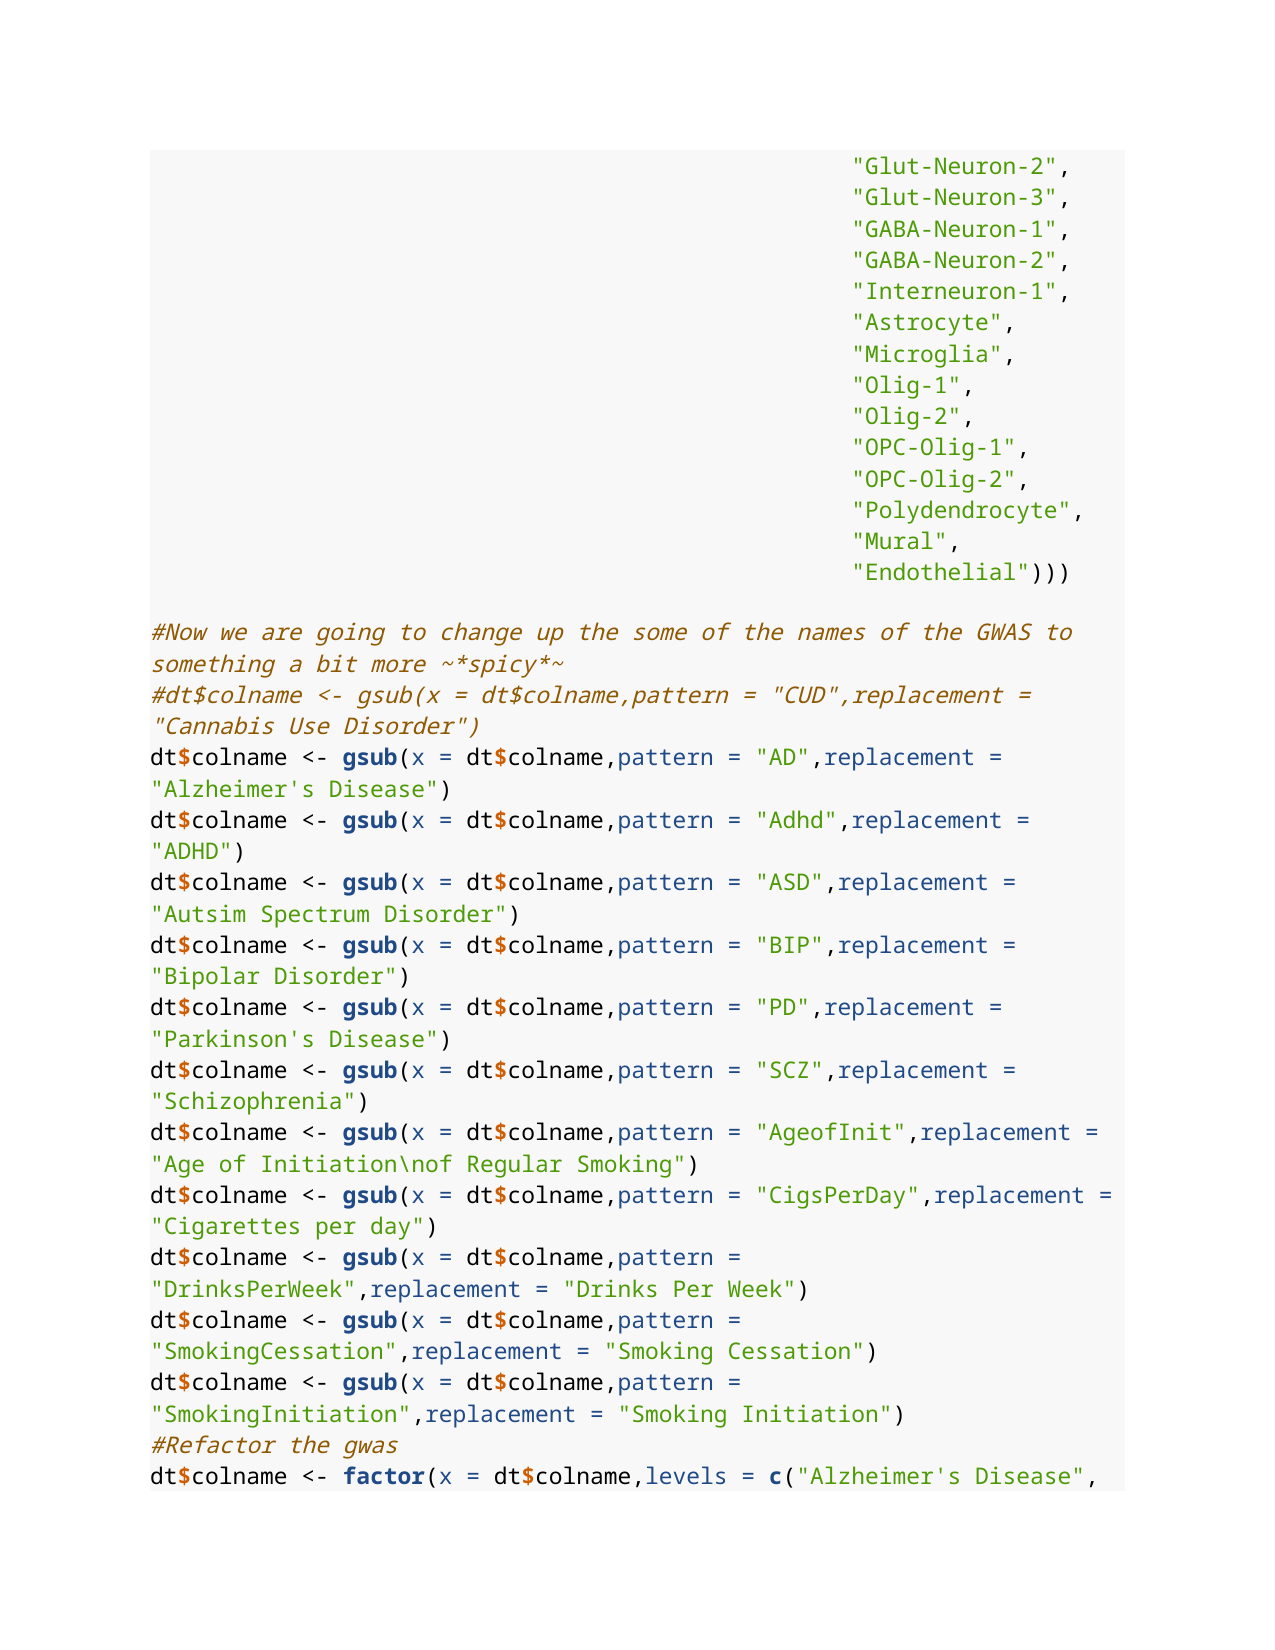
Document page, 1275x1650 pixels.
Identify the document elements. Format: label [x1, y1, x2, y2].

text [150, 150, 1125, 1491]
